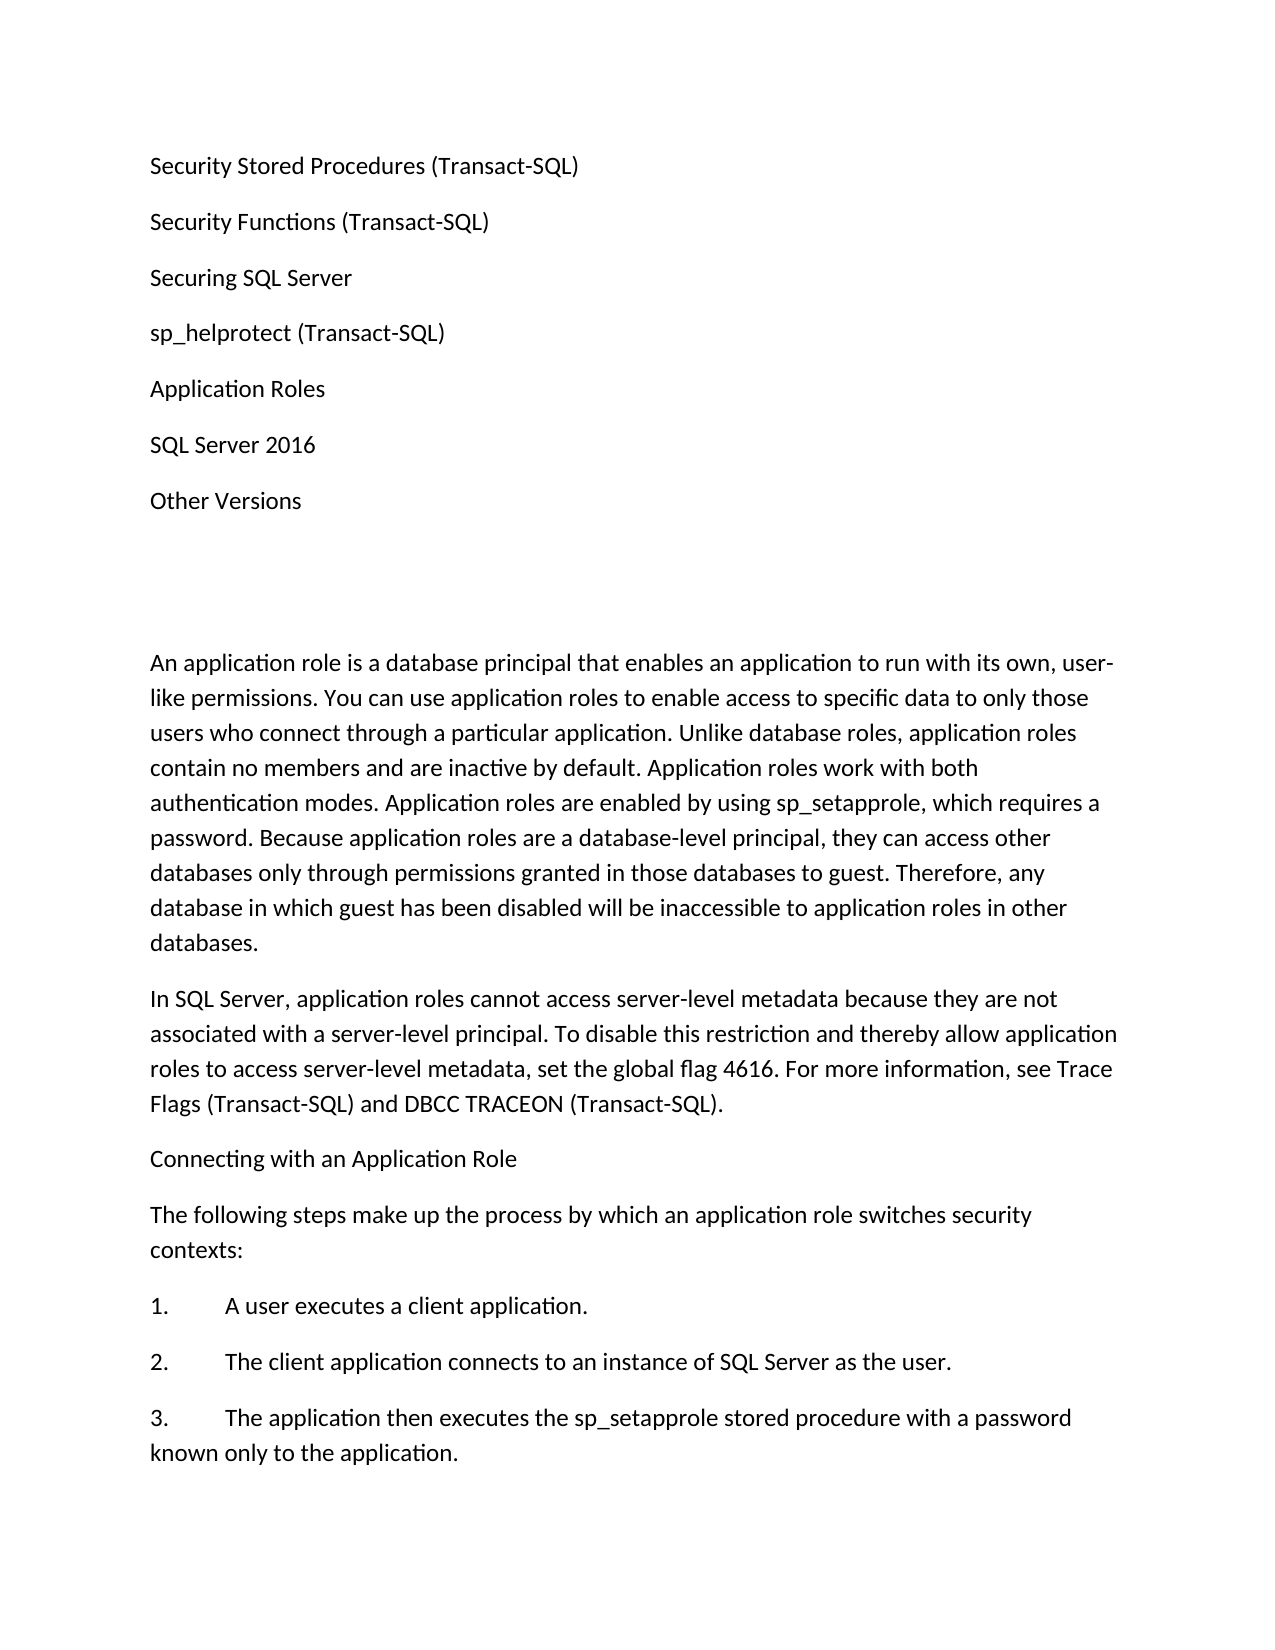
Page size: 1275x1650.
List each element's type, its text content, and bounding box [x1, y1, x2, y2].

text Other Versions [150, 485, 1125, 516]
text SQL Server 2016 [150, 429, 1125, 460]
text 3. The application then executes the sp_setapprole stored procedure with a password known only to the application. [150, 1402, 1125, 1467]
text Security Functions (Transact-SQL) [150, 206, 1125, 236]
text Securing SQL Server [150, 262, 1125, 292]
text 1. A user executes a client application. [150, 1290, 1125, 1321]
text 2. The client application connects to an instance of SQL Server as the user. [150, 1346, 1125, 1377]
text Application Roles [150, 373, 1125, 404]
text Connecting with an Application Role [150, 1143, 1125, 1174]
text An application role is a database principal that enables an application to run with its own, user-like permissions. You can use application roles to enable access to specific data to only those users who connect through a particular application. Unlike database roles, application roles contain no members and are inactive by default. Application roles work with both authentication modes. Application roles are enabled by using sp_setapprole, which requires a password. Because application roles are a database-level principal, they can access other databases only through permissions granted in those databases to guest. Therefore, any database in which guest has been disabled will be inaccessible to application roles in other databases. [150, 647, 1125, 957]
text sp_helprotect (Transact-SQL) [150, 317, 1125, 348]
text In SQL Server, application roles cannot access server-level metadata because they are not associated with a server-level principal. To disable this restriction and thereby allow application roles to access server-level metadata, set the global flag 4616. For more information, see Trace Flags (Transact-SQL) and DBCC TRACEON (Transact-SQL). [150, 983, 1125, 1118]
text Security Stored Procedures (Transact-SQL) [150, 150, 1125, 181]
text The following steps make up the process by which an application role switches security contexts: [150, 1199, 1125, 1265]
